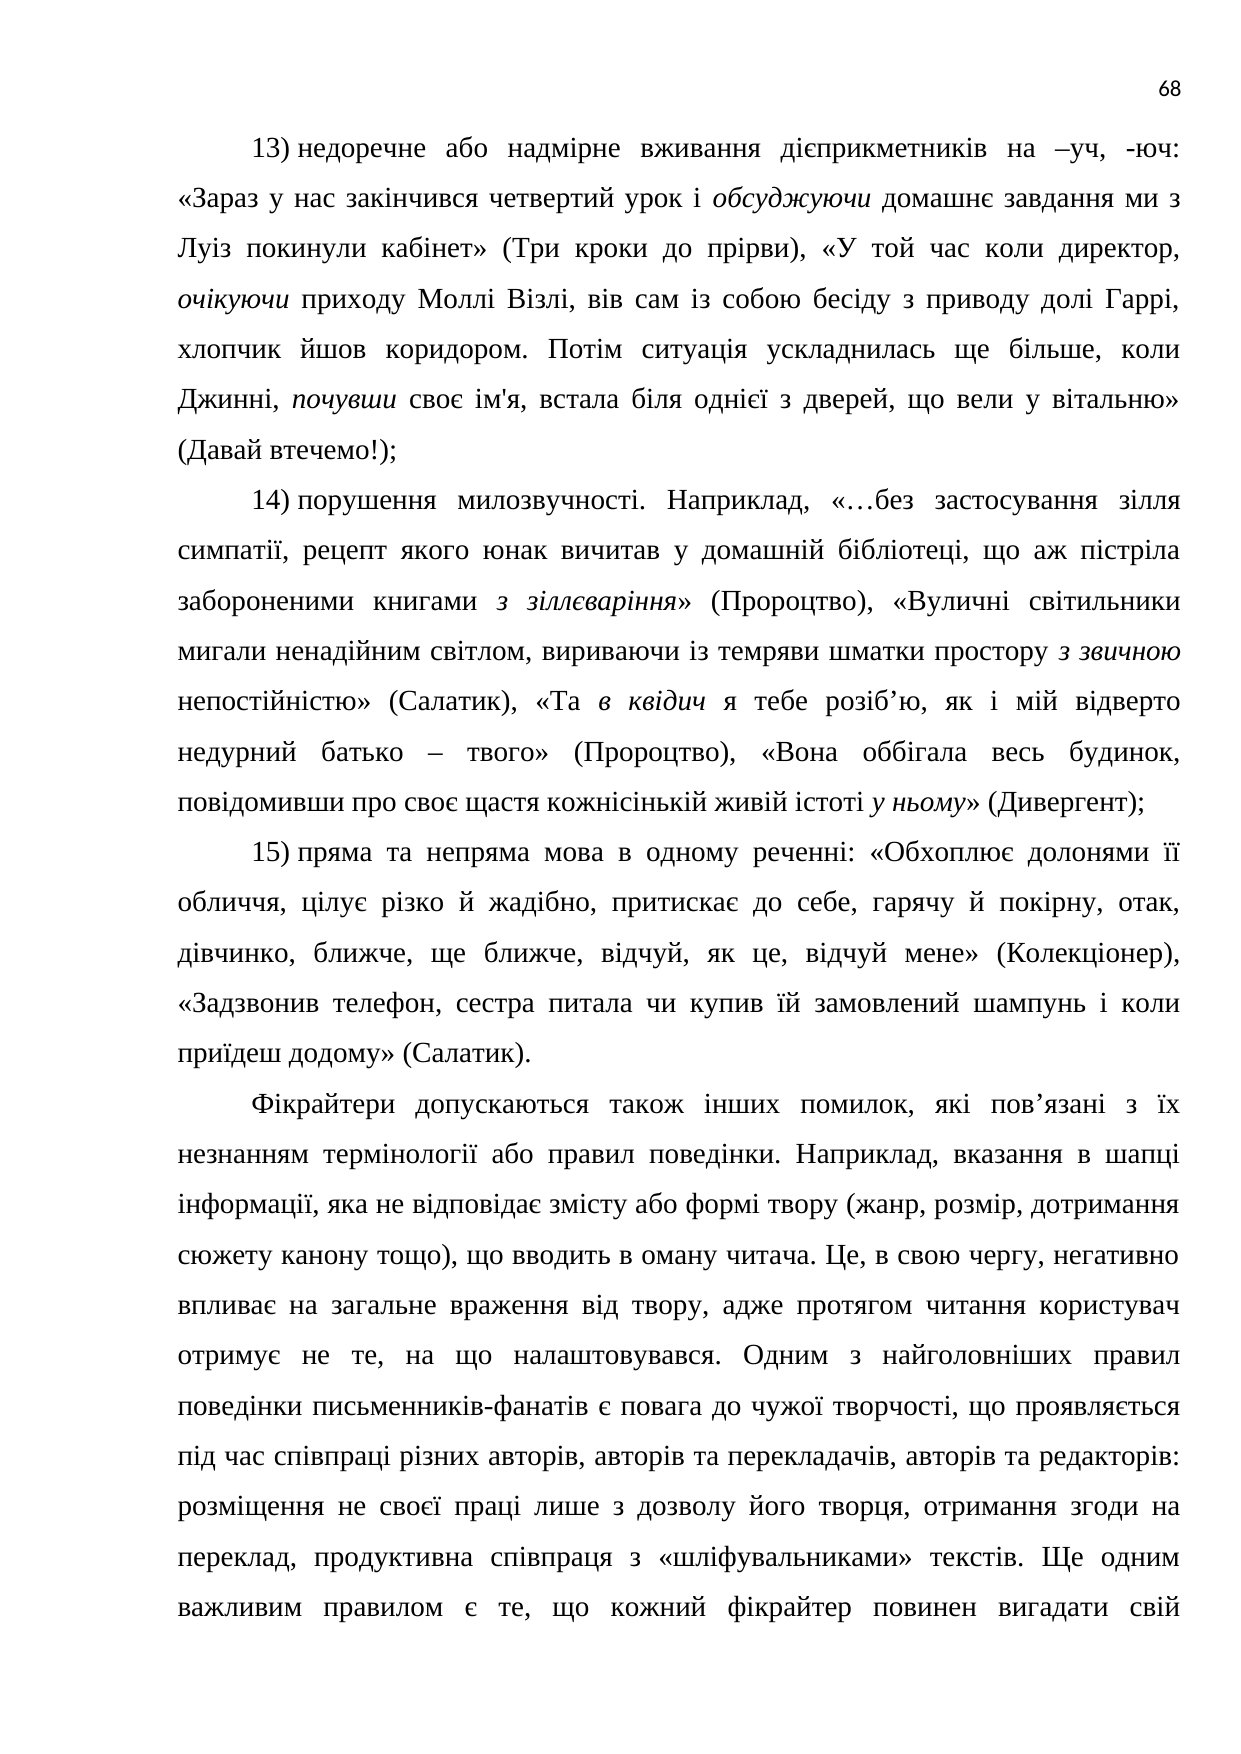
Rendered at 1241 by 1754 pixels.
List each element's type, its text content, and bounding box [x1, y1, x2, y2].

list пряма та непряма мова в одному реченні: «Обхоплює долонями її обличчя, цілує різко й жадібно, притискає до себе, гарячу й покірну, отак, дівчинко, ближче, ще ближче, відчуй, як це, відчуй мене» (Колекціонер), «Задзвонив телефон, сестра питала чи купив їй замовлений шампунь і коли приїдеш додому» (Салатик). [177, 834, 1181, 1069]
list недоречне або надмірне вживання дієприкметників на –уч, -юч: «Зараз у нас закінчився четвертий урок і обсуджуючи домашнє завдання ми з Луіз покинули кабінет» (Три кроки до прірви), «У той час коли директор, очікуючи приходу Моллі Візлі, вів сам із собою бесіду з приводу долі Гаррі, хлопчик йшов коридором. Потім ситуація ускладнилась ще більше, коли Джинні, почувши своє ім'я, встала біля однієї з дверей, що вели у вітальню» (Давай втечемо!); [177, 130, 1181, 465]
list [177, 1086, 1181, 1622]
list порушення милозвучності. Наприклад, «…без застосування зілля симпатії, рецепт якого юнак вичитав у домашній бібліотеці, що аж пістріла забороненими книгами з зіллєваріння» (Пророцтво), «Вуличні світильники мигали ненадійним світлом, вириваючи із темряви шматки простору з звичною непостійністю» (Салатик), «Та в квідич я тебе розіб’ю, як і мій відверто недурний батько – твого» (Пророцтво), «Вона оббігала весь будинок, повідомивши про своє щастя кожнісінькій живій істоті у ньому» (Дивергент); [177, 482, 1181, 817]
